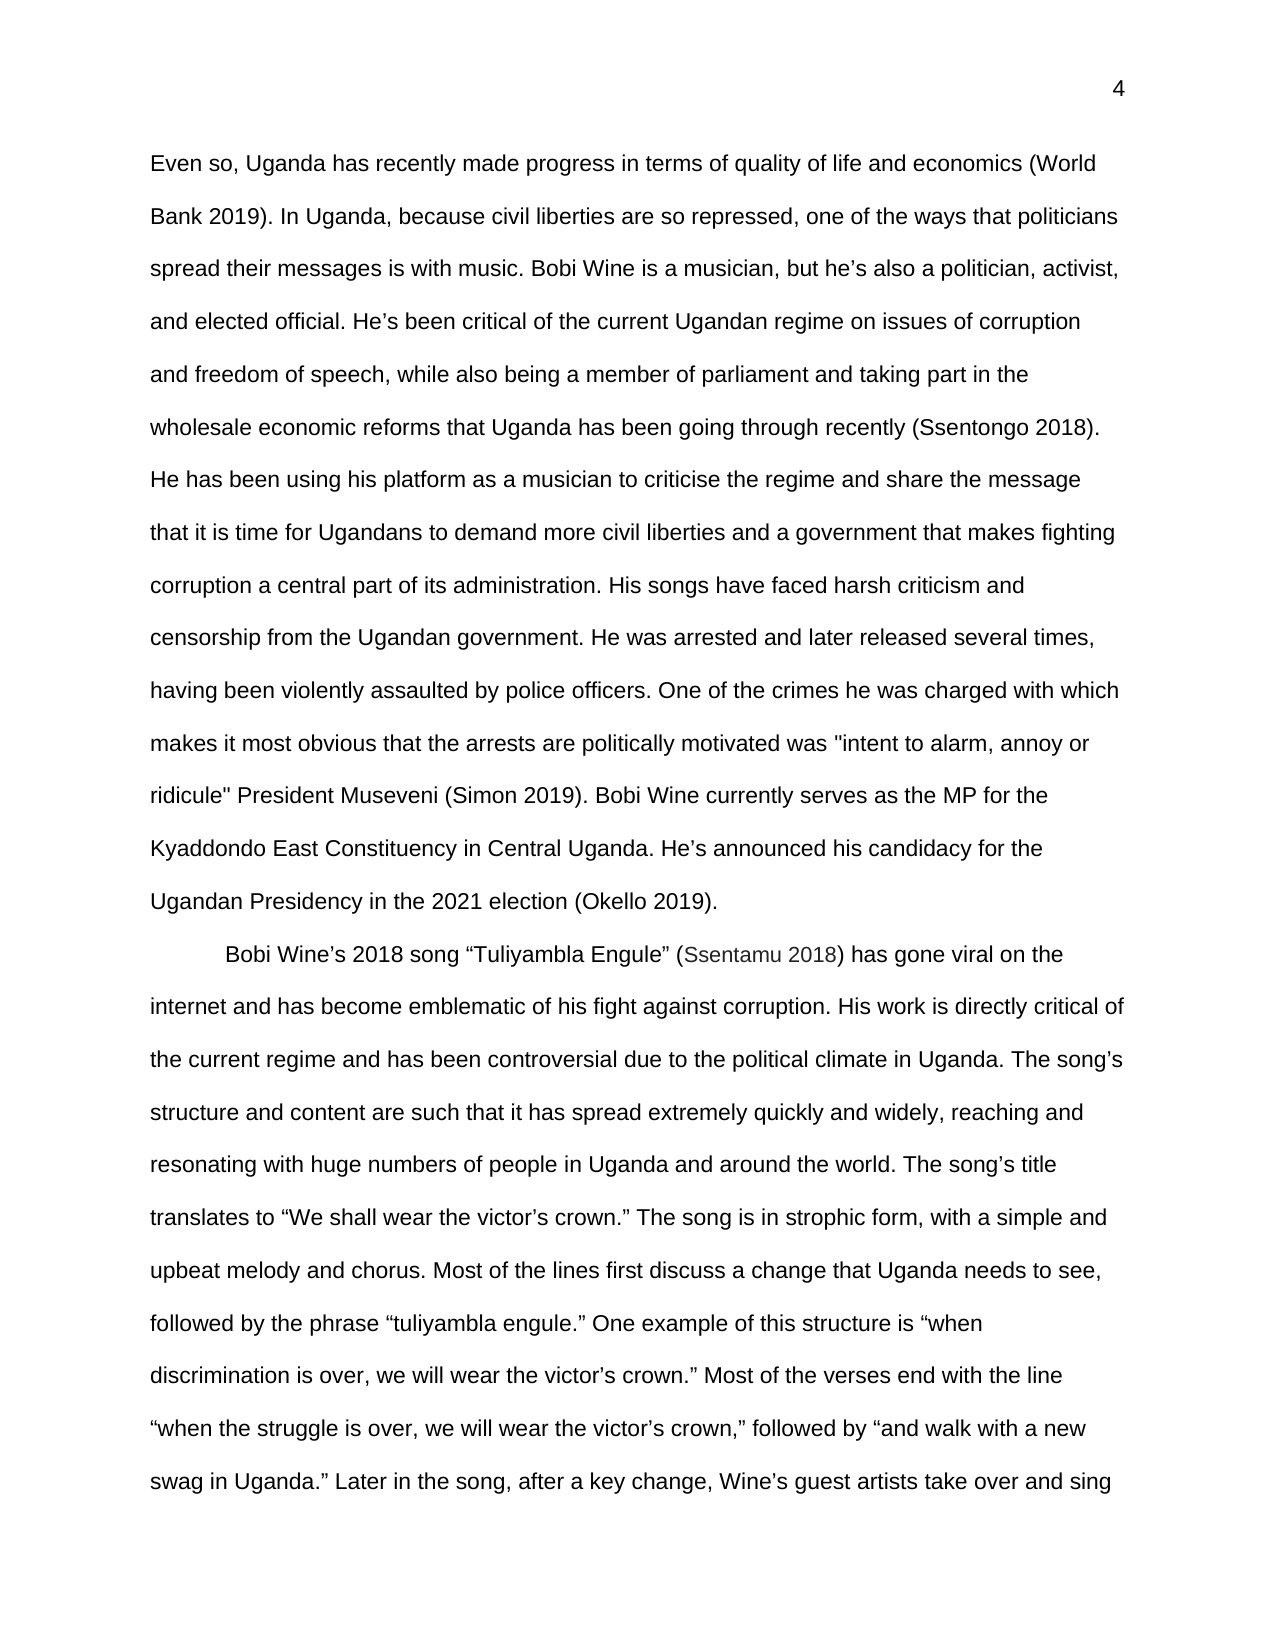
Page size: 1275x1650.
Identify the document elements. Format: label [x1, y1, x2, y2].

text [150, 150, 1125, 914]
text [150, 941, 1125, 1494]
